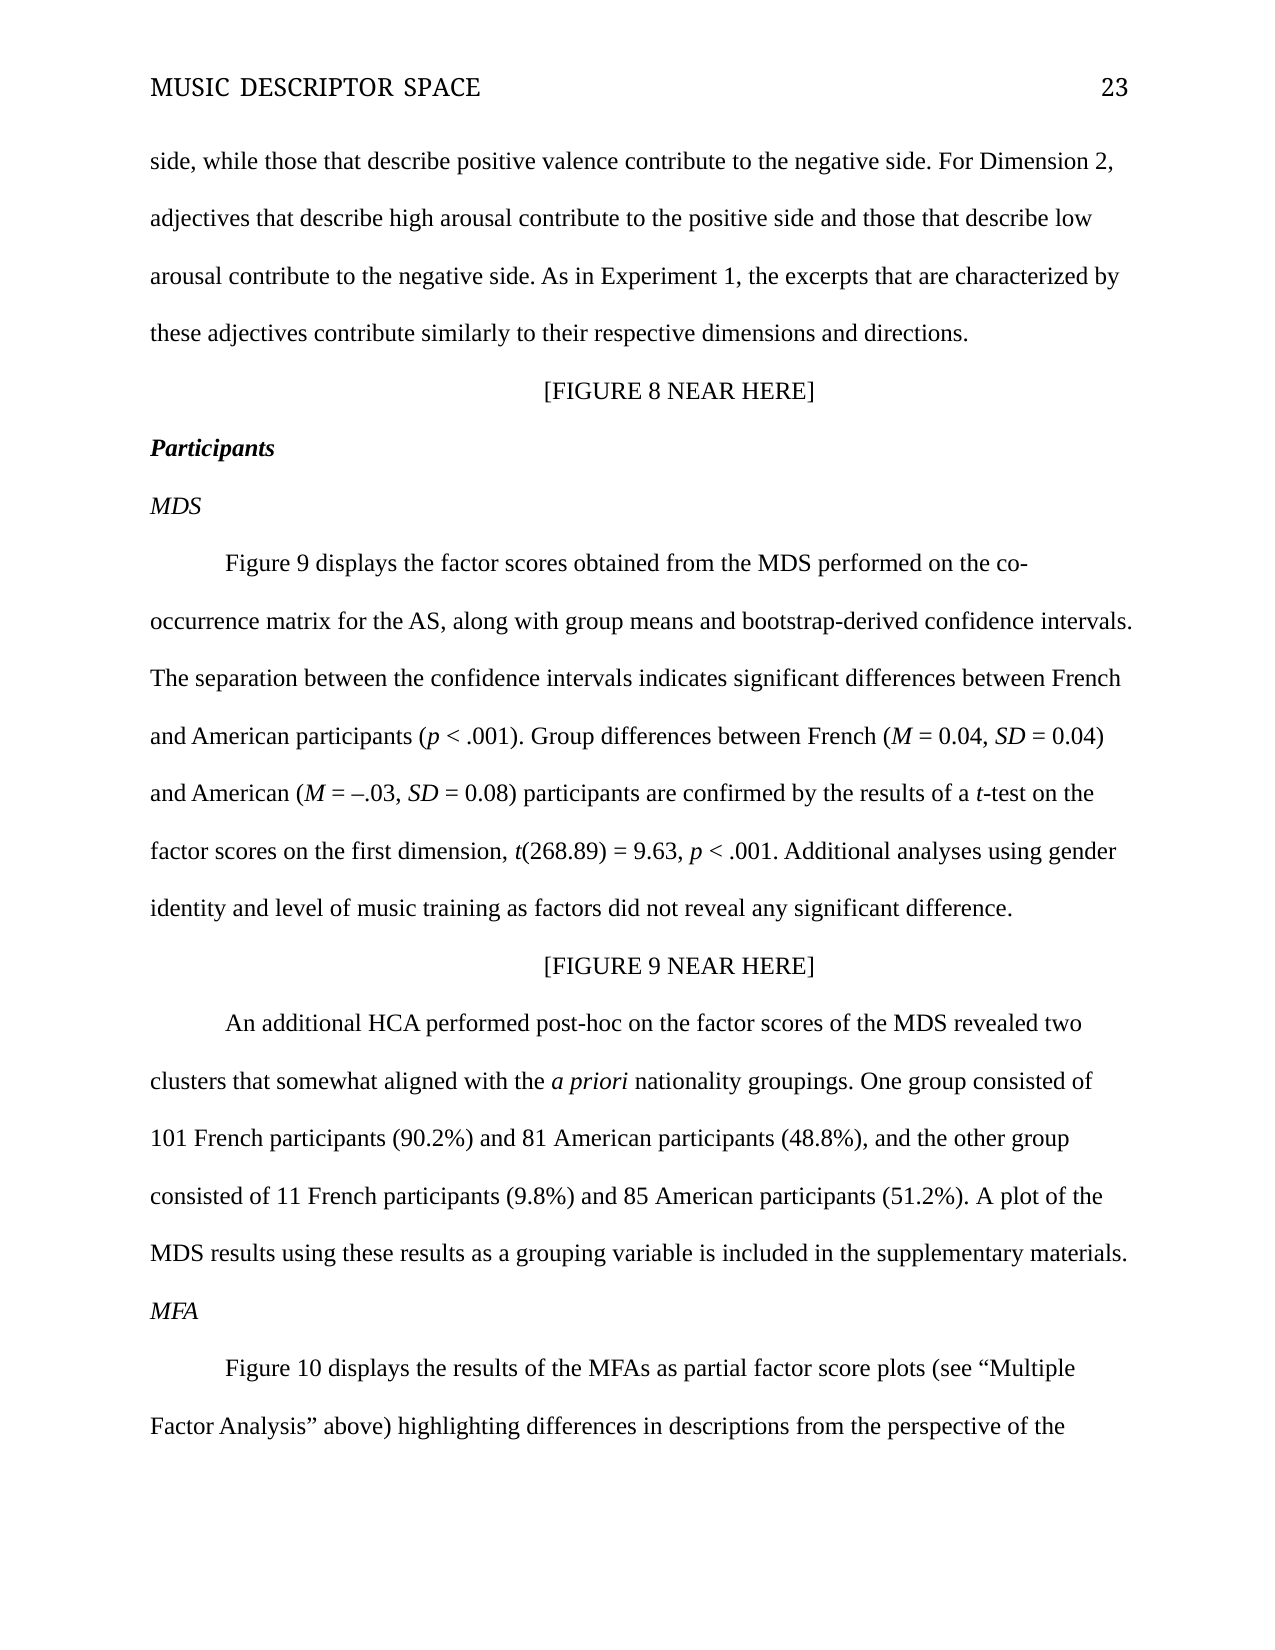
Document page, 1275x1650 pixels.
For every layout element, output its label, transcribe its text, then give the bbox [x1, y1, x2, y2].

subtitle MFA [150, 1296, 1133, 1324]
text [FIGURE 9 NEAR HERE] [150, 951, 1133, 979]
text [150, 146, 1133, 347]
subtitle Participants [150, 433, 1133, 462]
subtitle MDS [150, 491, 1133, 519]
text An additional HCA performed post-hoc on the factor scores of the MDS revealed two clusters that somewhat aligned with the a priori nationality groupings. One group consisted of 101 French participants (90.2%) and 81 American participants (48.8%), and the other group consisted of 11 French participants (9.8%) and 85 American participants (51.2%). A plot of the MDS results using these results as a grouping variable is included in the supplementary materials. [150, 1008, 1133, 1267]
text [FIGURE 8 NEAR HERE] [150, 376, 1133, 404]
text Figure 9 displays the factor scores obtained from the MDS performed on the co-occurrence matrix for the AS, along with group means and bootstrap-derived confidence intervals. The separation between the confidence intervals indicates significant differences between French and American participants (p < .001). Group differences between French (M = 0.04, SD = 0.04) and American (M = –.03, SD = 0.08) participants are confirmed by the results of a t-test on the factor scores on the first dimension, t(268.89) = 9.63, p < .001. Additional analyses using gender identity and level of music training as factors did not reveal any significant difference. [150, 548, 1133, 922]
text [150, 1353, 1133, 1439]
